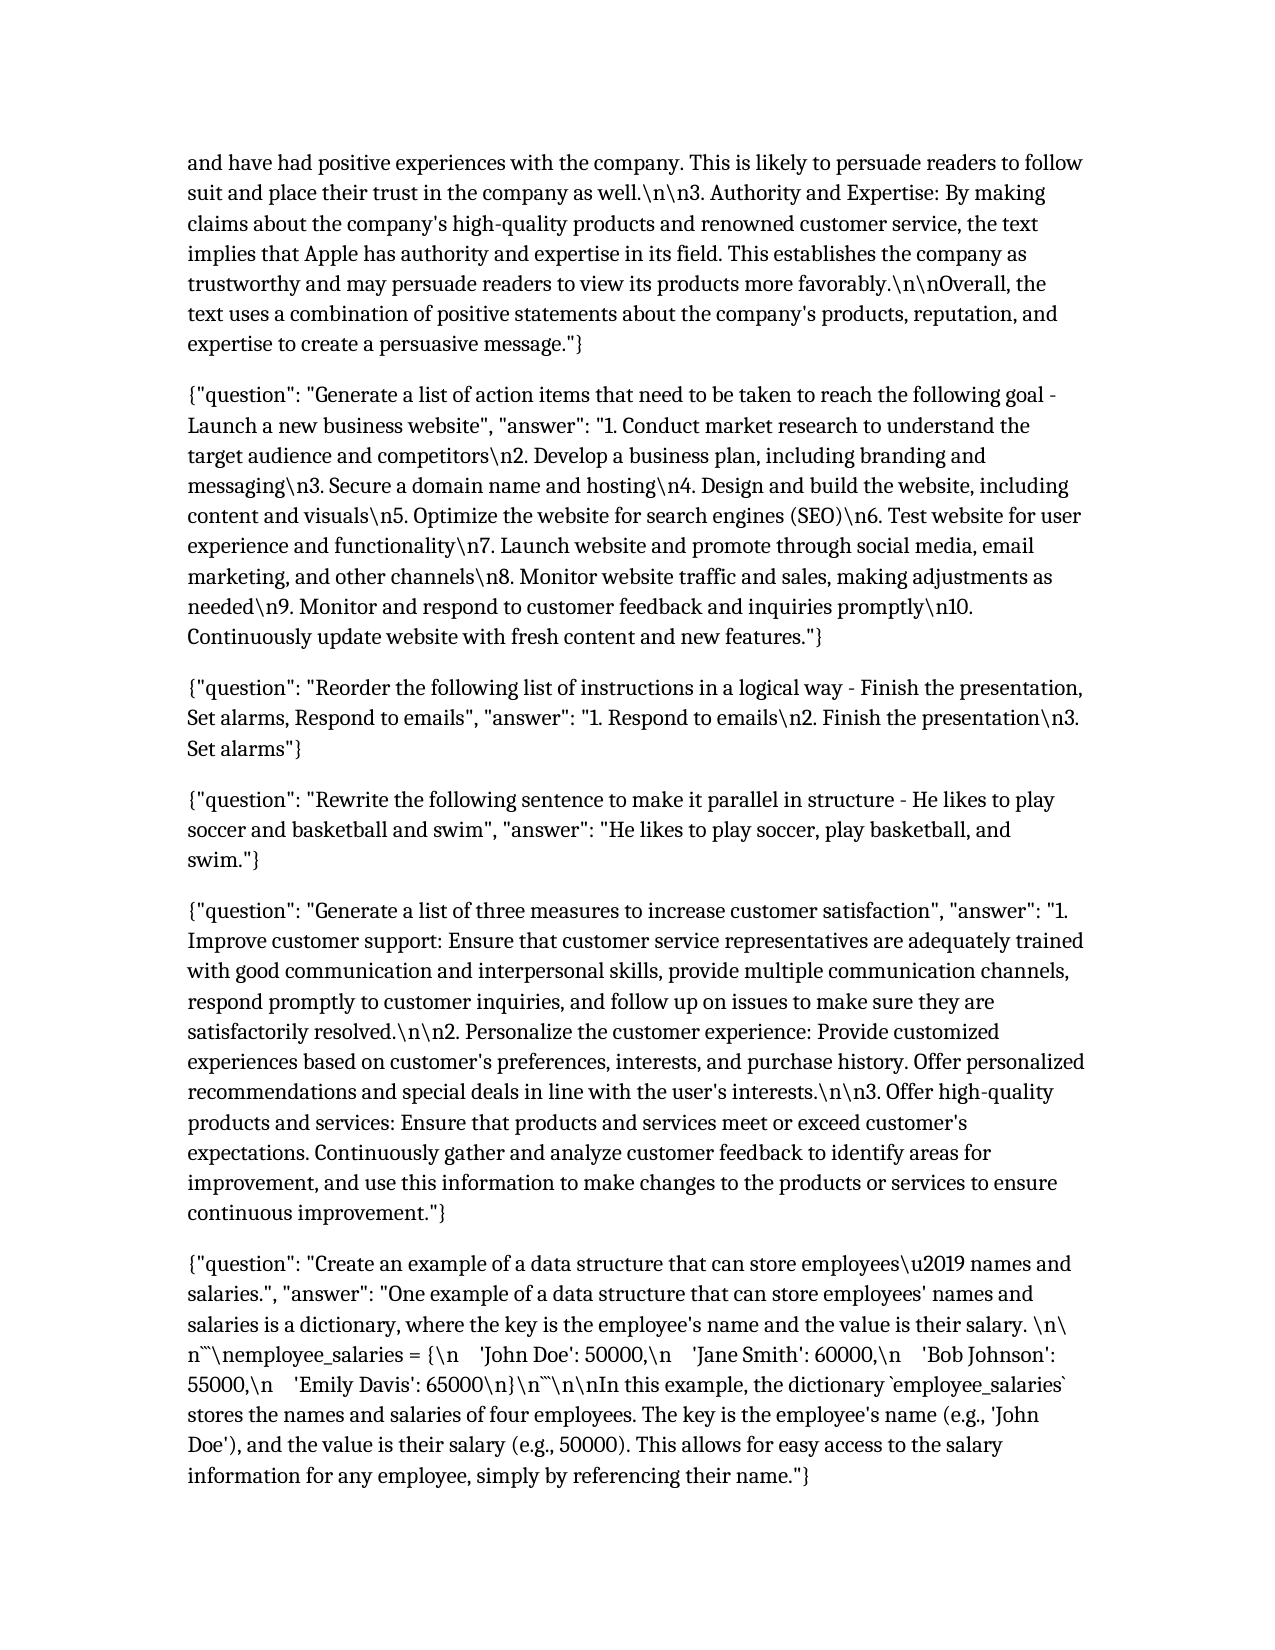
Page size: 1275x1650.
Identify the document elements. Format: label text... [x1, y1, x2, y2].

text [187, 150, 1087, 358]
text {"question": "Reorder the following list of instructions in a logical way - Finish the presentation, Set alarms, Respond to emails", "answer": "1. Respond to emails\n2. Finish the presentation\n3. Set alarms"} [187, 675, 1087, 762]
text {"question": "Rewrite the following sentence to make it parallel in structure - He likes to play soccer and basketball and swim", "answer": "He likes to play soccer, play basketball, and swim."} [187, 786, 1087, 873]
text {"question": "Create an example of a data structure that can store employees\u2019 names and salaries.", "answer": "One example of a data structure that can store employees' names and salaries is a dictionary, where the key is the employee's name and the value is their salary. \n\n```\nemployee_salaries = {\n 'John Doe': 50000,\n 'Jane Smith': 60000,\n 'Bob Johnson': 55000,\n 'Emily Davis': 65000\n}\n```\n\nIn this example, the dictionary `employee_salaries` stores the names and salaries of four employees. The key is the employee's name (e.g., 'John Doe'), and the value is their salary (e.g., 50000). This allows for easy access to the salary information for any employee, simply by referencing their name."} [187, 1251, 1087, 1489]
text {"question": "Generate a list of three measures to increase customer satisfaction", "answer": "1. Improve customer support: Ensure that customer service representatives are adequately trained with good communication and interpersonal skills, provide multiple communication channels, respond promptly to customer inquiries, and follow up on issues to make sure they are satisfactorily resolved.\n\n2. Personalize the customer experience: Provide customized experiences based on customer's preferences, interests, and purchase history. Offer personalized recommendations and special deals in line with the user's interests.\n\n3. Offer high-quality products and services: Ensure that products and services meet or exceed customer's expectations. Continuously gather and analyze customer feedback to identify areas for improvement, and use this information to make changes to the products or services to ensure continuous improvement."} [187, 898, 1087, 1226]
text {"question": "Generate a list of action items that need to be taken to reach the following goal - Launch a new business website", "answer": "1. Conduct market research to understand the target audience and competitors\n2. Develop a business plan, including branding and messaging\n3. Secure a domain name and hosting\n4. Design and build the website, including content and visuals\n5. Optimize the website for search engines (SEO)\n6. Test website for user experience and functionality\n7. Launch website and promote through social media, email marketing, and other channels\n8. Monitor website traffic and sales, making adjustments as needed\n9. Monitor and respond to customer feedback and inquiries promptly\n10. Continuously update website with fresh content and new features."} [187, 382, 1087, 650]
